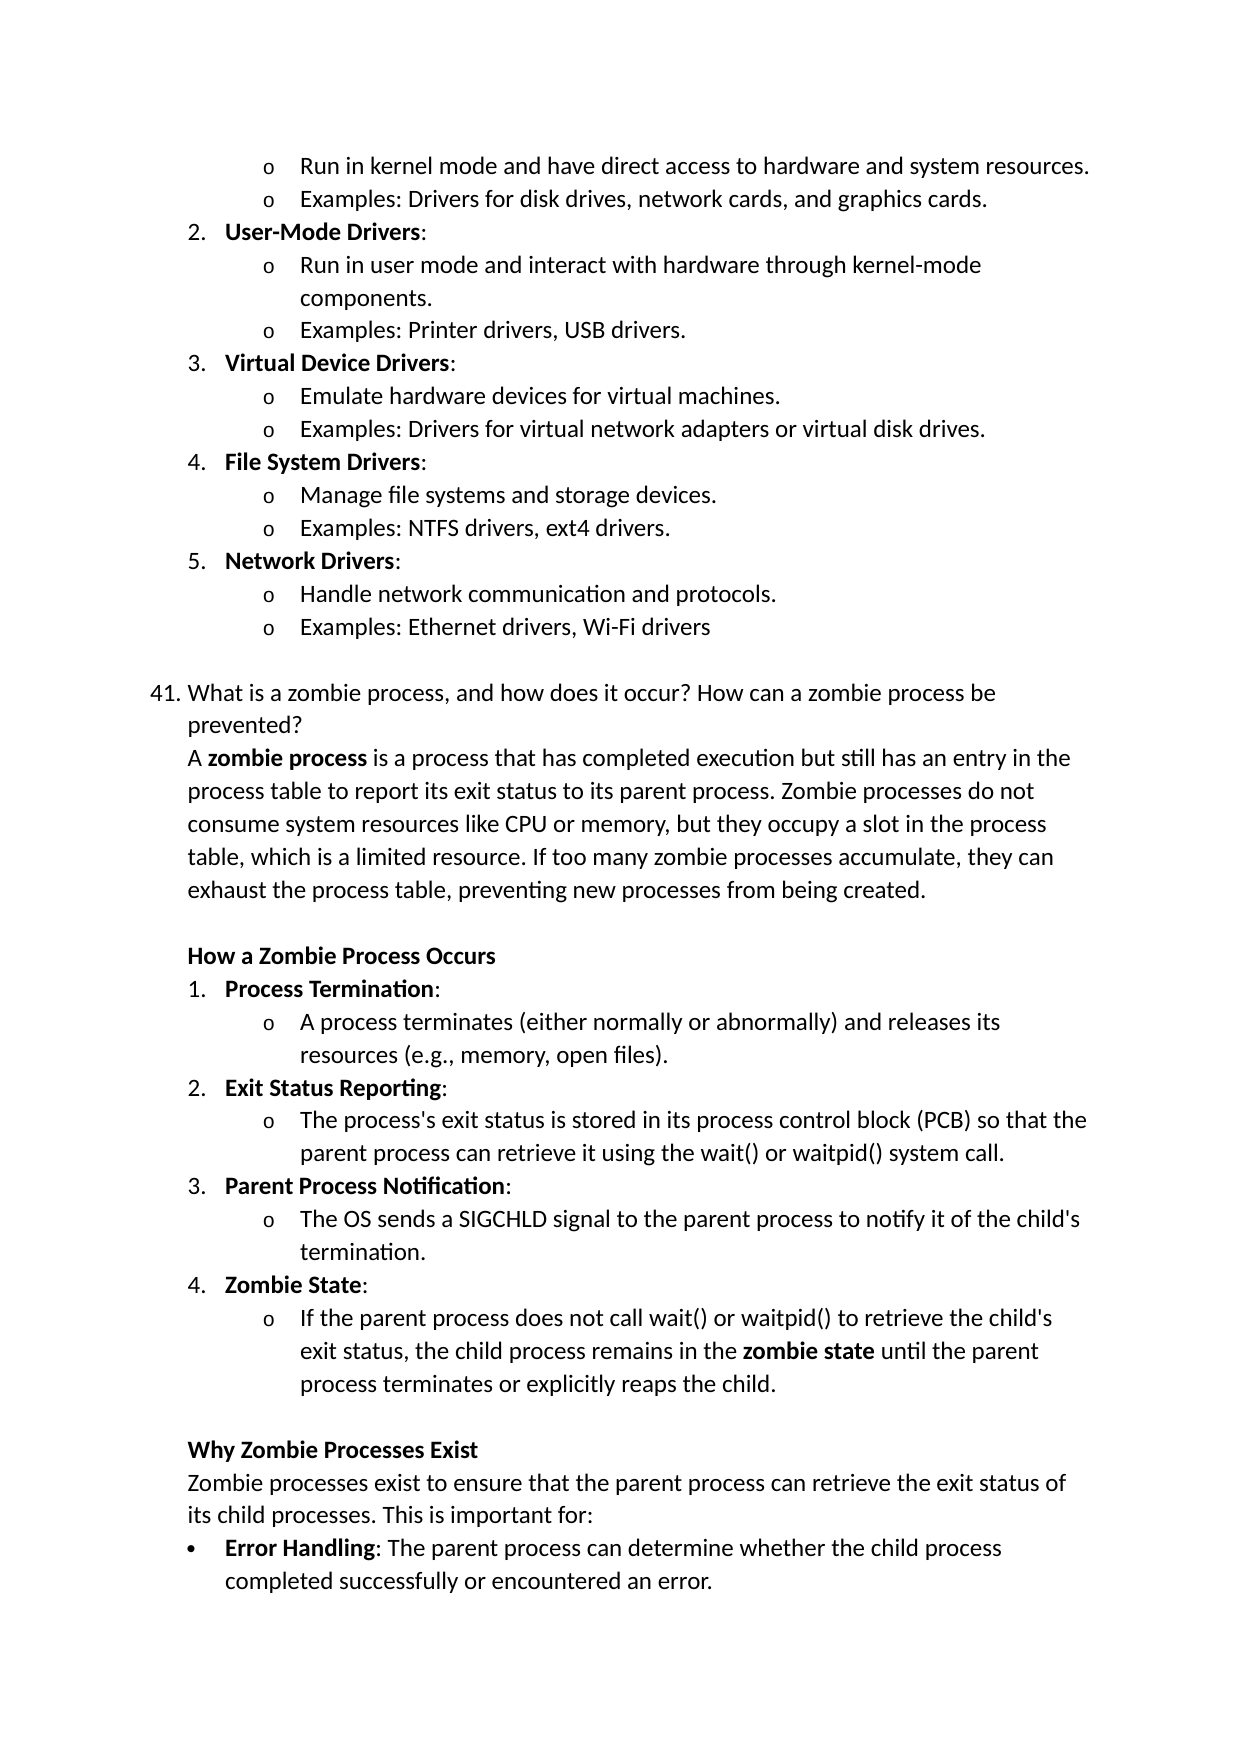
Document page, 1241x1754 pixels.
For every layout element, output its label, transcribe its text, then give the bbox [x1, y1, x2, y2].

list A zombie process is a process that has completed execution but still has an entry in the process table to report its exit status to its parent process. Zombie processes do not consume system resources like CPU or memory, but they occupy a slot in the process table, which is a limited resource. If too many zombie processes accumulate, they can exhaust the process table, preventing new processes from being created. [187, 742, 1090, 905]
list User-Mode Drivers: [187, 216, 1090, 246]
list Exit Status Reporting: [187, 1072, 1090, 1102]
list Process Termination: [187, 973, 1090, 1003]
list Examples: NTFS drivers, ext4 drivers. [262, 512, 1090, 543]
list Emulate hardware devices for virtual machines. [262, 380, 1090, 411]
list The process's exit status is stored in its process control block (PCB) so that the parent process can retrieve it using the wait() or waitpid() system call. [262, 1104, 1090, 1168]
list Examples: Printer drivers, USB drivers. [262, 314, 1090, 345]
list What is a zombie process, and how does it occur? How can a zombie process be prevented? [150, 677, 1090, 740]
list Virtual Device Drivers: [187, 347, 1090, 378]
list Manage file systems and storage devices. [262, 479, 1090, 510]
list Error Handling: The parent process can determine whether the child process completed successfully or encountered an error. [187, 1532, 1090, 1596]
list Handle network communication and protocols. [262, 578, 1090, 608]
list Zombie processes exist to ensure that the parent process can retrieve the exit status of its child processes. This is important for: [187, 1467, 1090, 1530]
list Why Zombie Processes Exist [187, 1434, 1090, 1464]
list Run in user mode and interact with hardware through kernel-mode components. [262, 249, 1090, 312]
list Network Drivers: [187, 545, 1090, 576]
list A process terminates (either normally or abnormally) and releases its resources (e.g., memory, open files). [262, 1006, 1090, 1069]
list If the parent process does not call wait() or waitpid() to retrieve the child's exit status, the child process remains in the zombie state until the parent process terminates or explicitly reaps the child. [262, 1302, 1090, 1398]
list Zombie State: [187, 1269, 1090, 1300]
list Run in kernel mode and have direct access to hardware and system resources. [262, 150, 1090, 181]
list File System Drivers: [187, 446, 1090, 477]
list Examples: Ethernet drivers, Wi-Fi drivers [262, 611, 1090, 641]
list The OS sends a SIGCHLD signal to the parent process to notify it of the child's termination. [262, 1203, 1090, 1267]
list Examples: Drivers for disk drives, network cards, and graphics cards. [262, 183, 1090, 213]
list How a Zombie Process Occurs [187, 940, 1090, 971]
list Examples: Drivers for virtual network adapters or virtual disk drives. [262, 413, 1090, 444]
list Parent Process Notification: [187, 1170, 1090, 1201]
